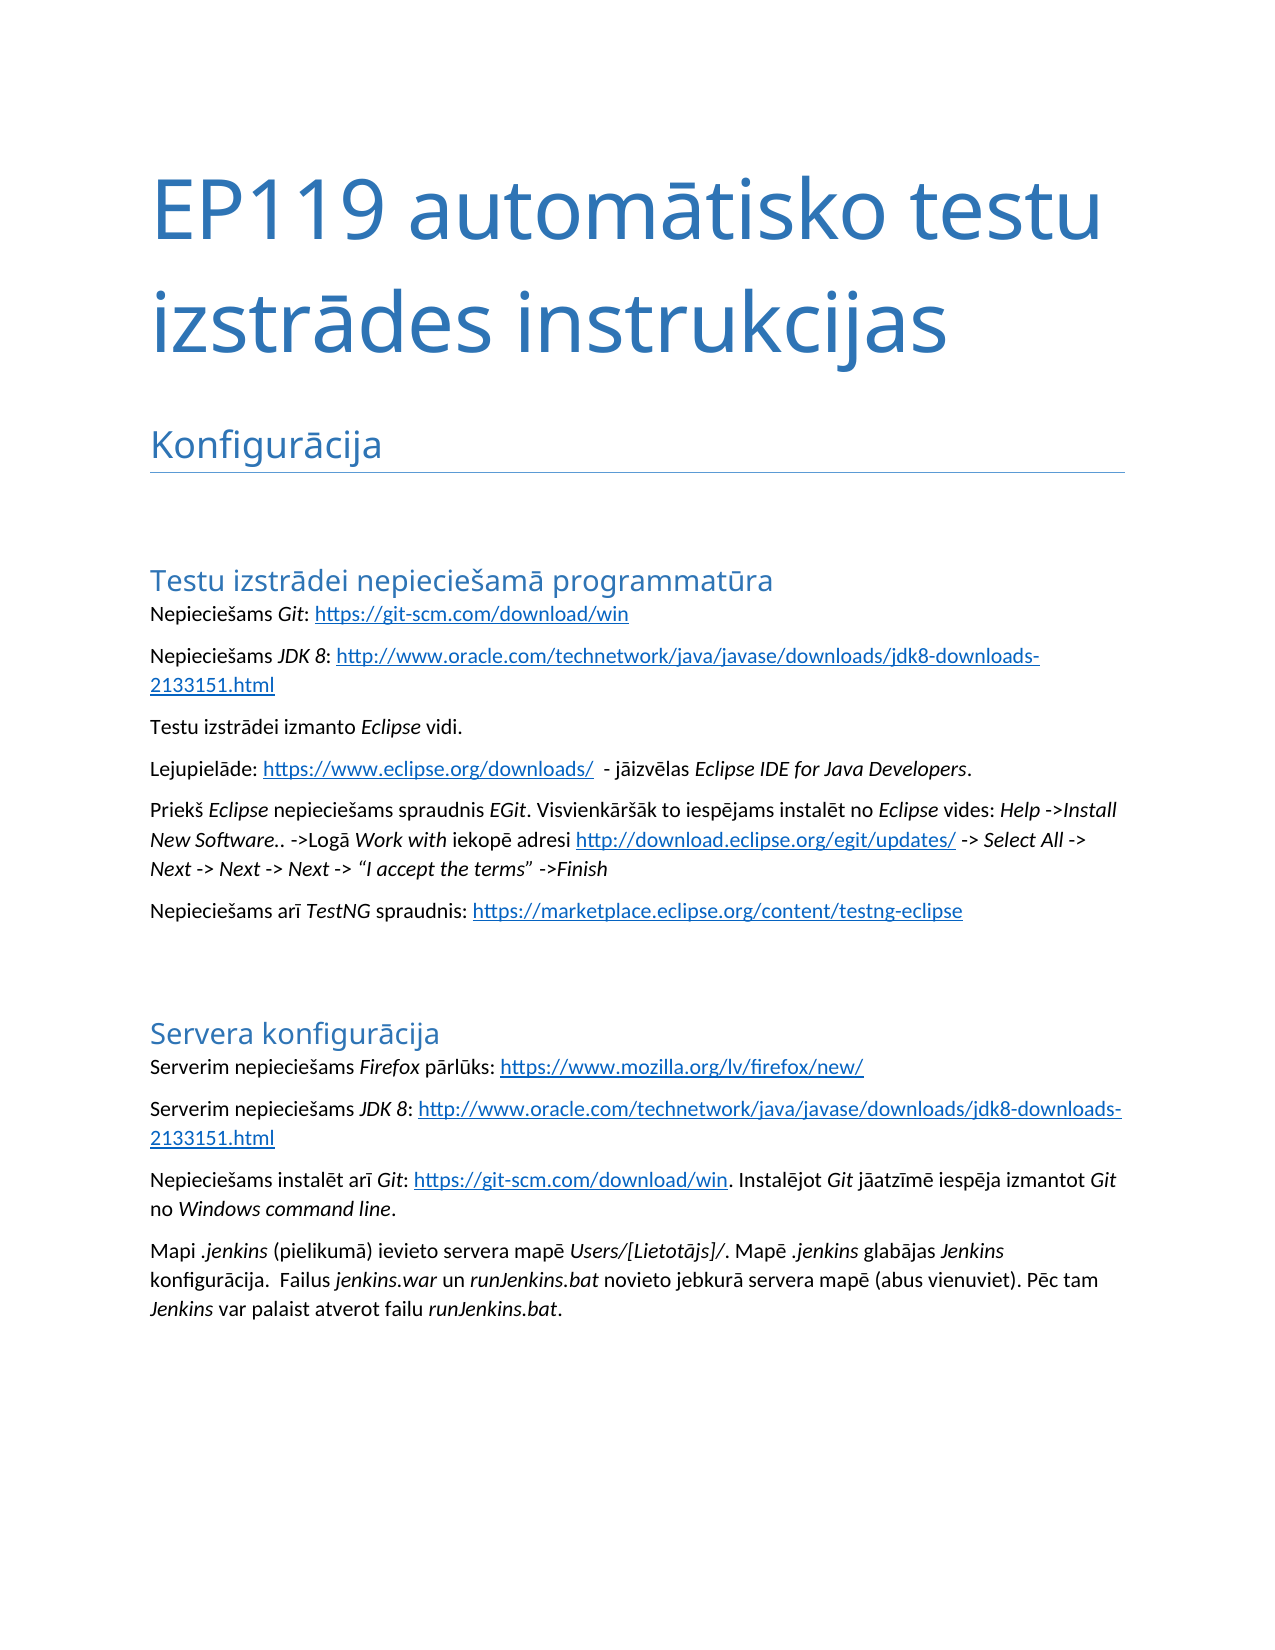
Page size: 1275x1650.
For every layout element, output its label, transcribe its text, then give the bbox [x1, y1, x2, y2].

title EP119 automātisko testu izstrādes instrukcijas [150, 150, 1125, 377]
text Nepieciešams JDK 8: http://www.oracle.com/technetwork/java/javase/downloads/jdk8-downloads-2133151.html [150, 642, 1125, 698]
text Nepieciešams Git: https://git-scm.com/download/win [150, 600, 1125, 627]
subtitle Konfigurācija [150, 419, 1125, 472]
text Nepieciešams instalēt arī Git: https://git-scm.com/download/win. Instalējot Git jāatzīmē iespēja izmantot Git no Windows command line. [150, 1166, 1125, 1222]
text Priekš Eclipse nepieciešams spraudnis EGit. Visvienkāršāk to iespējams instalēt no Eclipse vides: Help ->Install New Software.. ->Logā Work with iekopē adresi http://download.eclipse.org/egit/updates/ -> Select All -> Next -> Next -> Next -> “I accept the terms” ->Finish [150, 796, 1125, 882]
subtitle Testu izstrādei nepieciešamā programmatūra [150, 560, 1125, 600]
subtitle Servera konfigurācija [150, 1013, 1125, 1053]
text Serverim nepieciešams JDK 8: http://www.oracle.com/technetwork/java/javase/downloads/jdk8-downloads-2133151.html [150, 1095, 1125, 1151]
text Nepieciešams arī TestNG spraudnis: https://marketplace.eclipse.org/content/testng-eclipse [150, 897, 1125, 923]
text Lejupielāde: https://www.eclipse.org/downloads/ - jāizvēlas Eclipse IDE for Java Developers. [150, 755, 1125, 781]
text Testu izstrādei izmanto Eclipse vidi. [150, 713, 1125, 739]
text Serverim nepieciešams Firefox pārlūks: https://www.mozilla.org/lv/firefox/new/ [150, 1053, 1125, 1080]
text Mapi .jenkins (pielikumā) ievieto servera mapē Users/[Lietotājs]/. Mapē .jenkins glabājas Jenkins konfigurācija. Failus jenkins.war un runJenkins.bat novieto jebkurā servera mapē (abus vienuviet). Pēc tam Jenkins var palaist atverot failu runJenkins.bat. [150, 1237, 1125, 1322]
